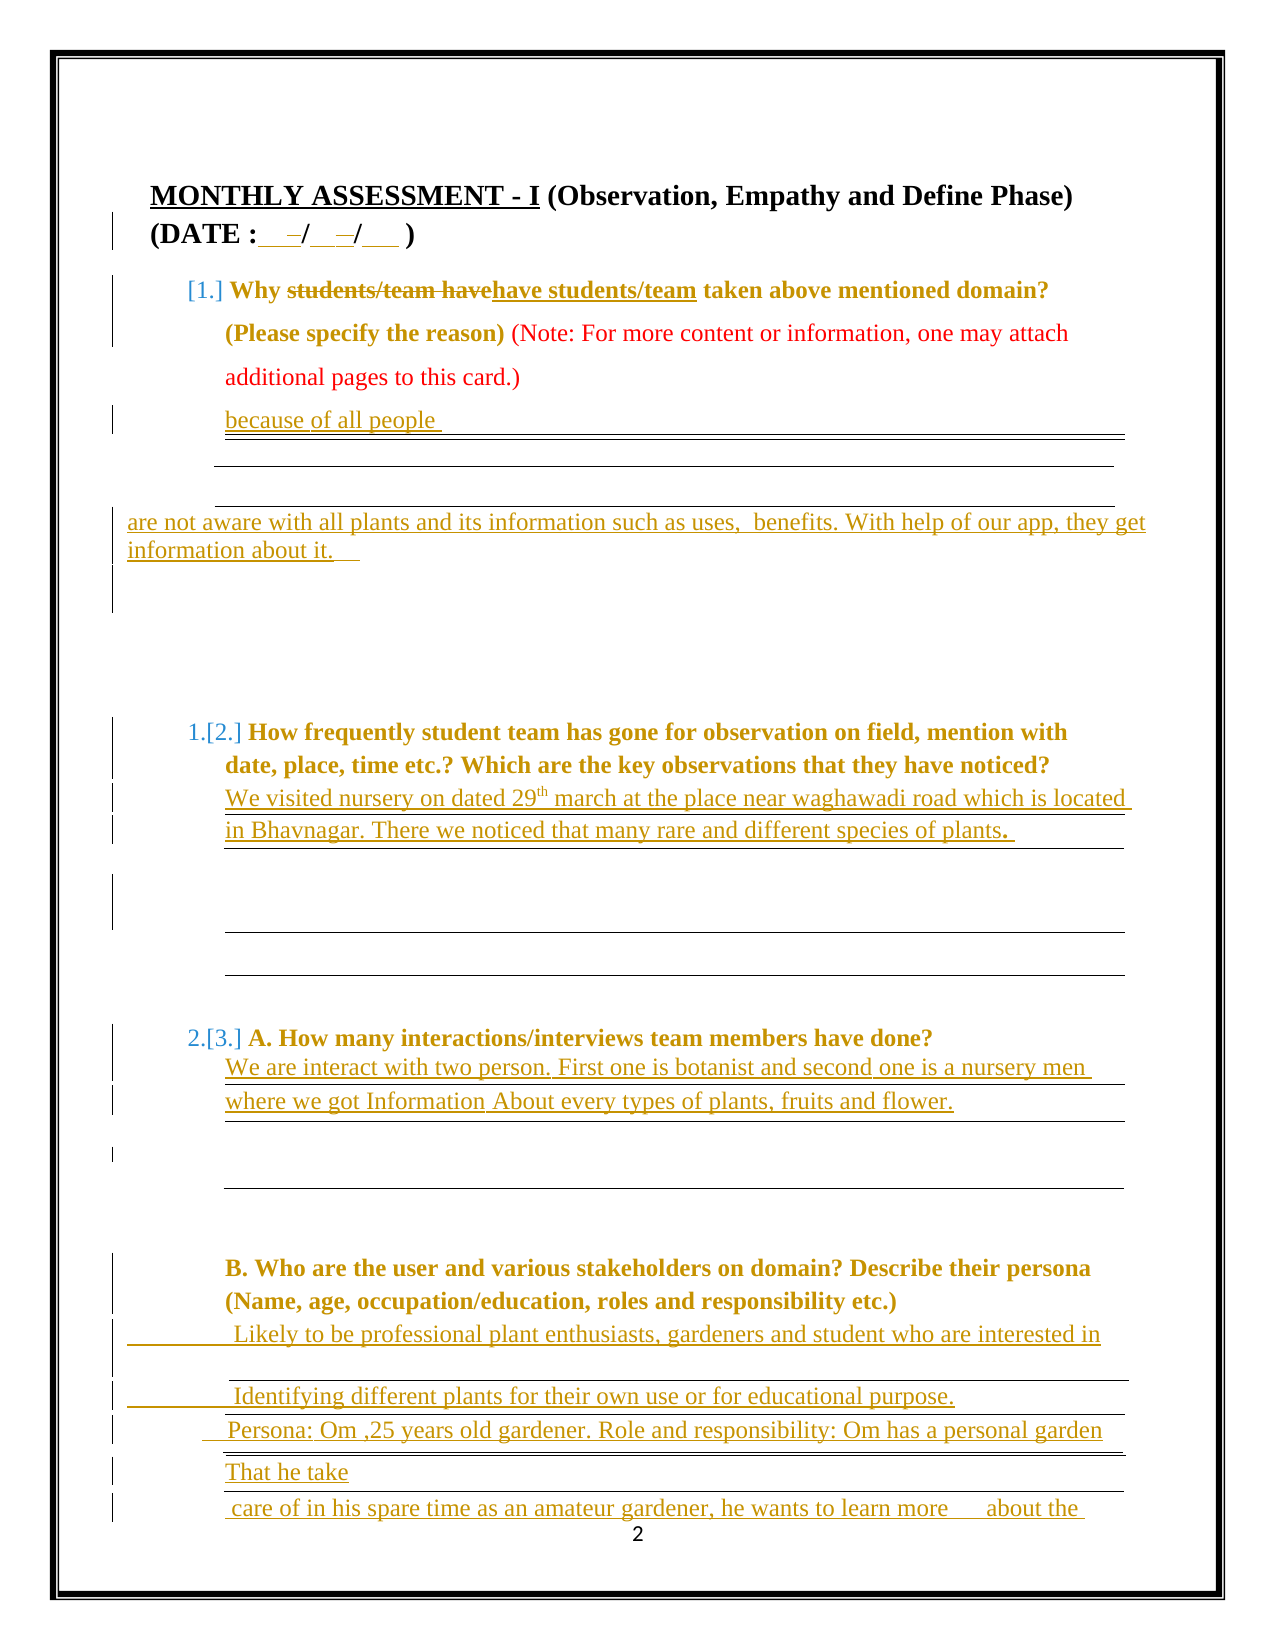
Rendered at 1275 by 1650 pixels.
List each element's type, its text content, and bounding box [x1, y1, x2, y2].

text B. Who are the user and various stakeholders on domain? Describe their persona (Name, age, occupation/education, roles and responsibility etc.) [225, 1253, 1146, 1314]
list How frequently student team has gone for observation on field, mention with date, place, time etc.? Which are the key observations that they have noticed? [187, 717, 1117, 779]
list Why taken above mentioned domain? (Please specify the reason) (Note: For more content or information, one may attach additional pages to this card.) [187, 275, 1084, 390]
list A. How many interactions/interviews team members have done? [187, 1023, 1148, 1052]
subtitle MONTHLY ASSESSMENT - I (Observation, Empathy and Define Phase) (DATE ://) [150, 178, 1074, 250]
